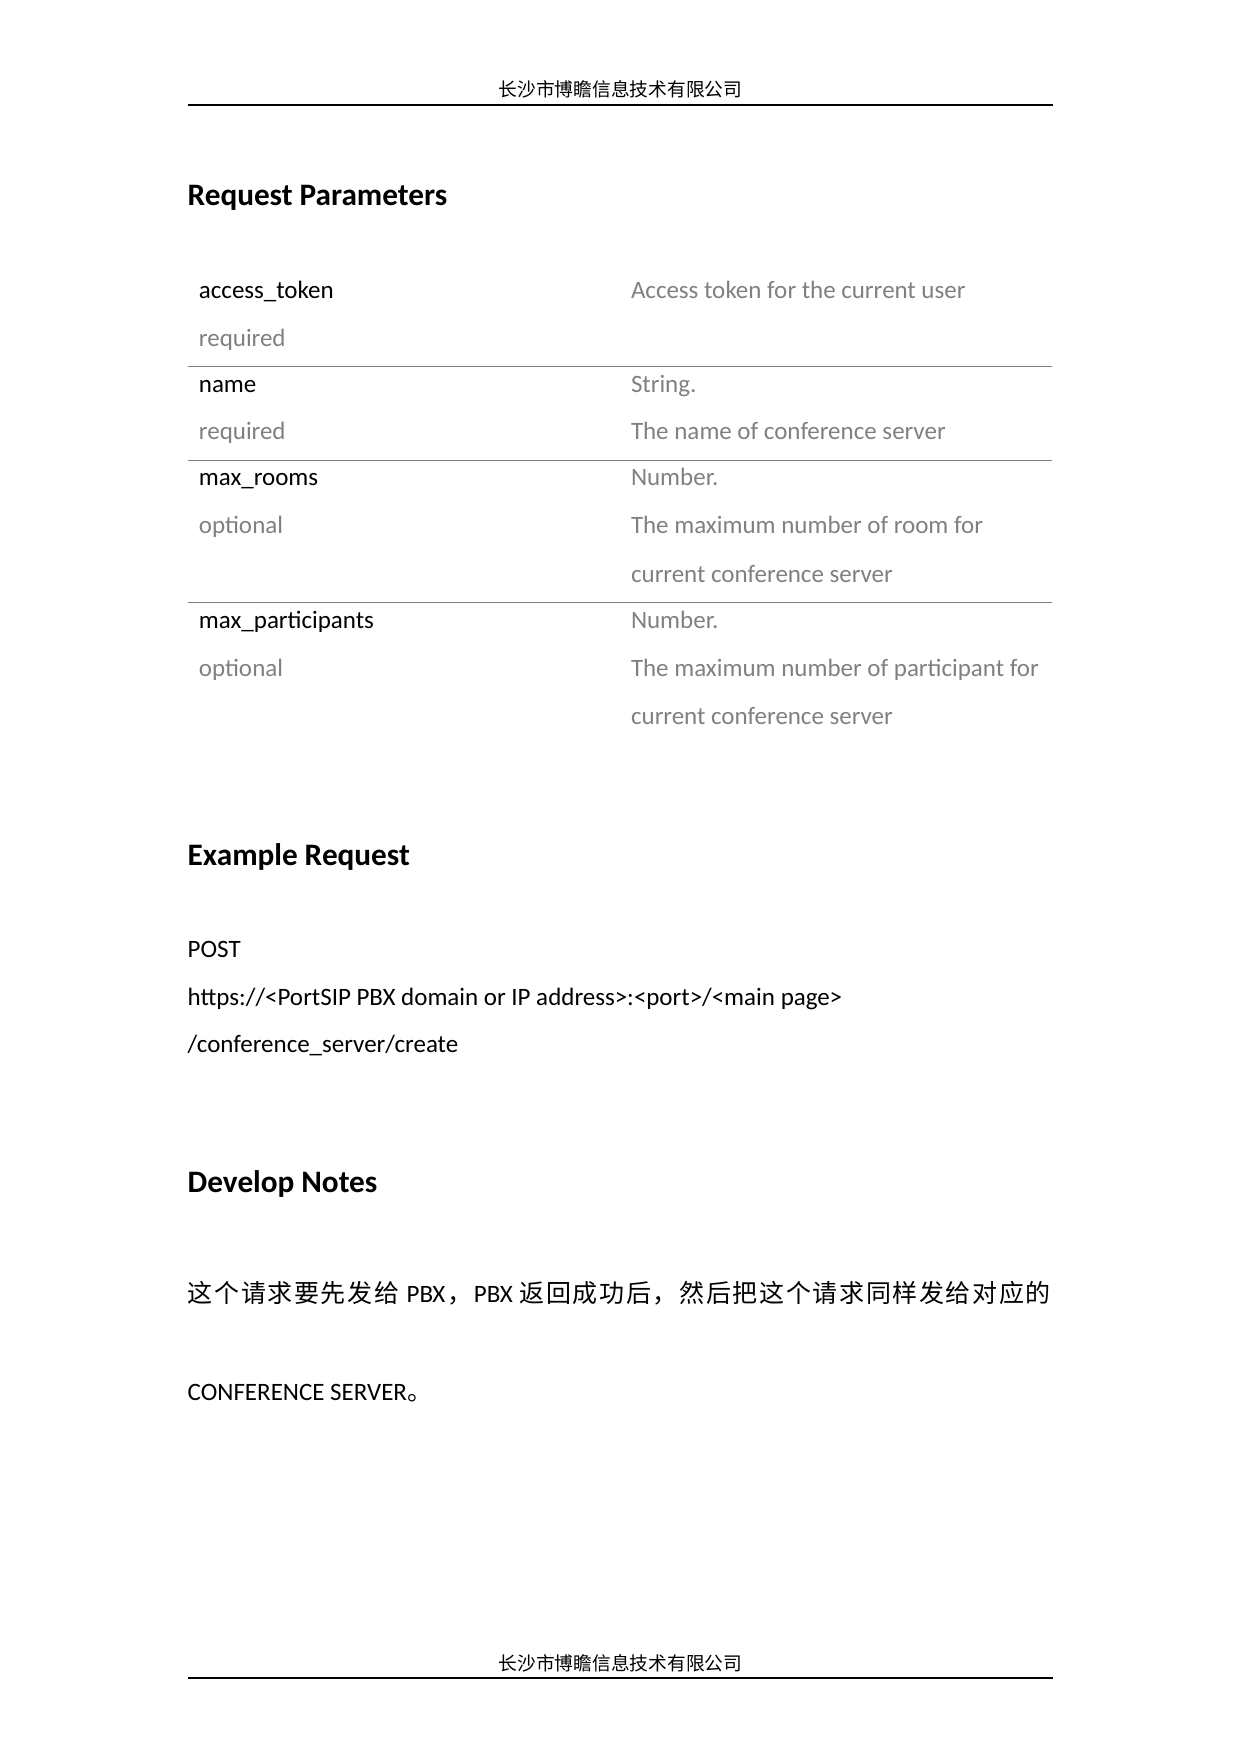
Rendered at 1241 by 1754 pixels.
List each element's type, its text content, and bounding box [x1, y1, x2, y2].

table_header Access token for the current user [620, 273, 1052, 366]
table_cell max_rooms optional [188, 461, 619, 602]
table_header access_token required [188, 273, 619, 366]
subtitle Example Request [187, 821, 1053, 886]
table_cell Number. The maximum number of room for current conference server [620, 461, 1052, 602]
text POST [187, 932, 1053, 965]
subtitle Develop Notes [187, 1148, 1053, 1213]
table_cell String. The name of conference server [620, 367, 1052, 459]
text 这个请求要先发给PBX，PBX返回成功后，然后把这个请求同样发给对应的CONFERENCE SERVER。 [187, 1259, 1053, 1422]
subtitle Request Parameters [187, 162, 1053, 227]
table_cell name required [188, 367, 619, 459]
table_cell Number. The maximum number of participant for current conference server [620, 603, 1052, 794]
table_cell max_participants optional [188, 603, 619, 794]
text /conference_server/create [187, 1028, 1053, 1060]
text https://<PortSIP PBX domain or IP address>:<port>/<main page> [187, 980, 1053, 1012]
